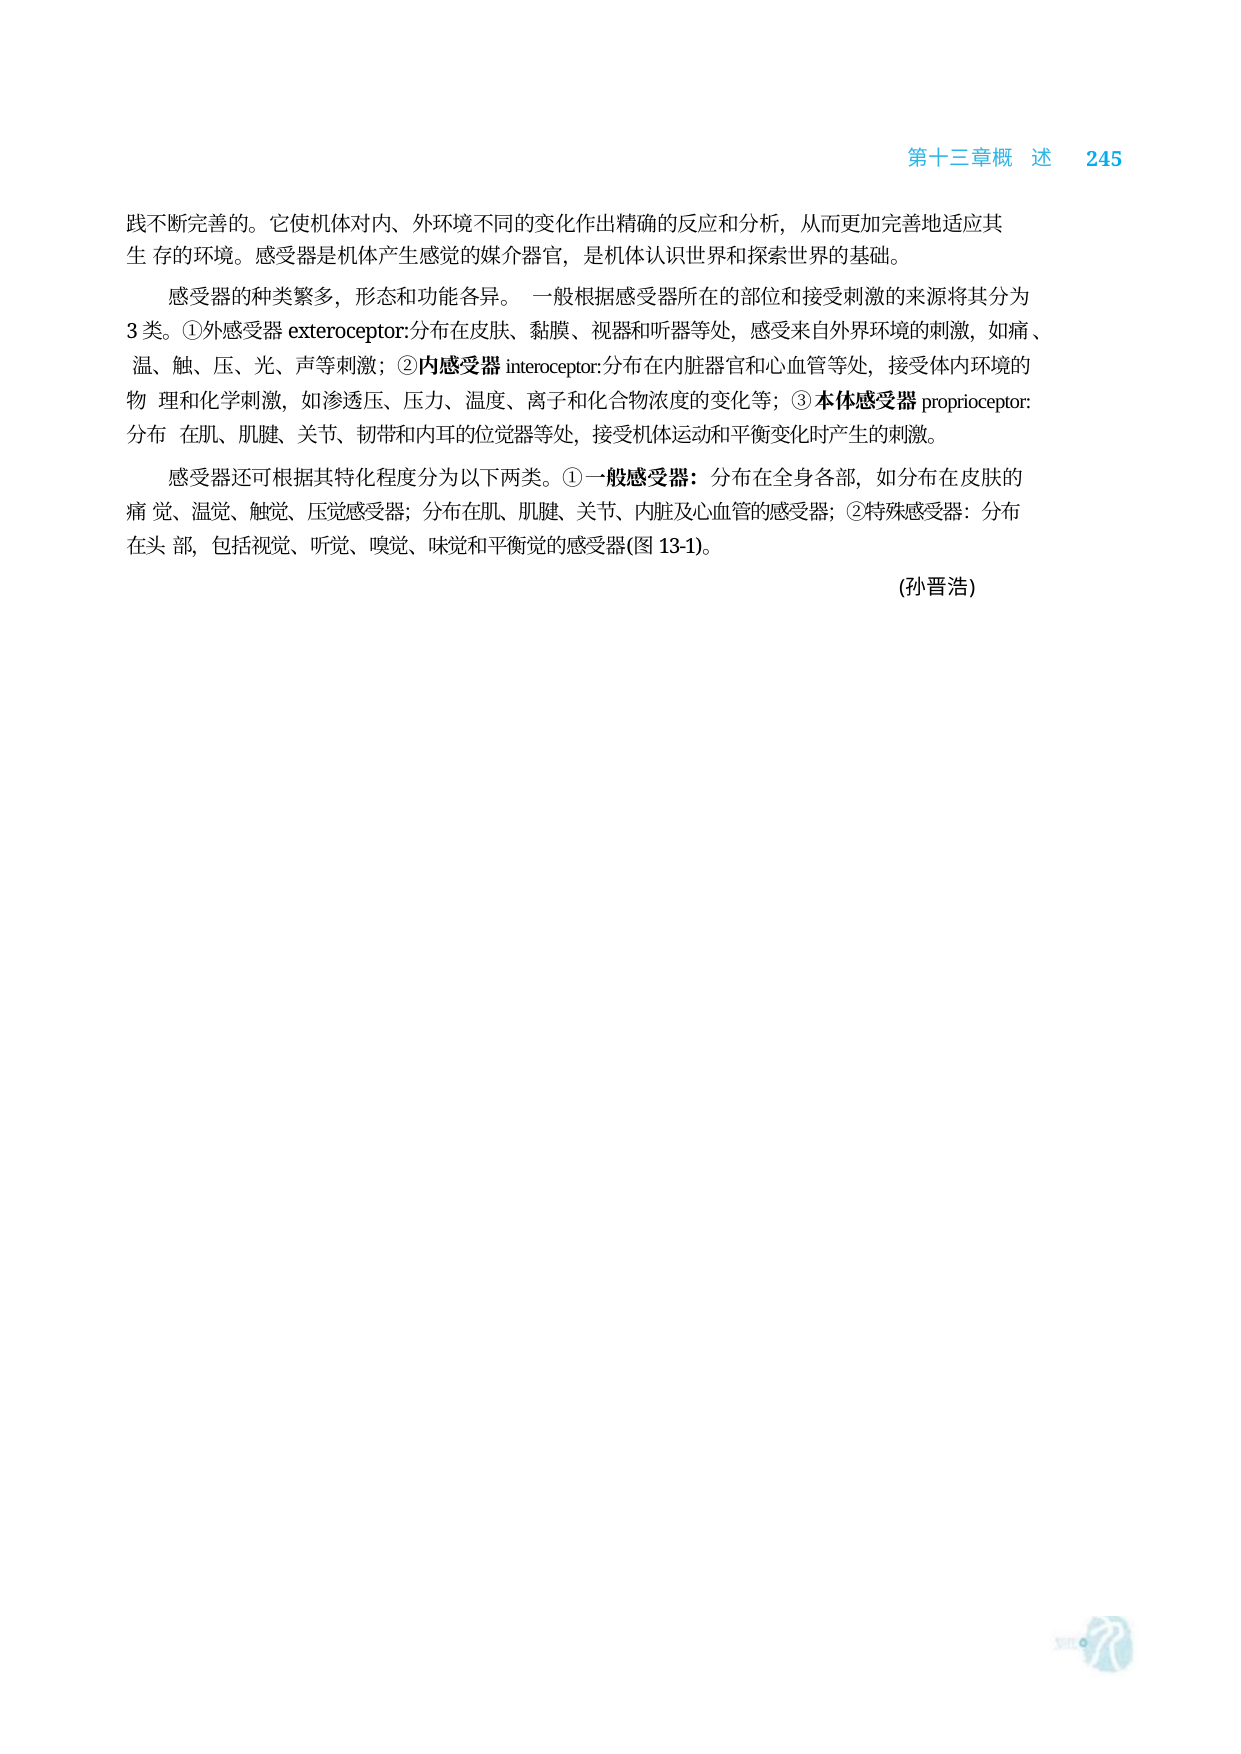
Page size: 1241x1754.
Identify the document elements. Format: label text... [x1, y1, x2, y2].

text 感受器还可根据其特化程度分为以下两类。①一般感受器：分布在全身各部，如分布在皮肤的痛 觉、温觉、触觉、压觉感受器；分布在肌、肌腱、关节、内脏及心血管的感受器；②特殊感受器：分布在头 部，包括视觉、听觉、嗅觉、味觉和平衡觉的感受器(图13-1)。 [126, 462, 1023, 559]
text 第十三章概 述 245 [126, 142, 1122, 171]
text (孙晋浩) [899, 572, 1138, 600]
text 践不断完善的。它使机体对内、外环境不同的变化作出精确的反应和分析，从而更加完善地适应其生 存的环境。感受器是机体产生感觉的媒介器官，是机体认识世界和探索世界的基础。 [126, 208, 1023, 269]
picture [1048, 1616, 1139, 1677]
text 感受器的种类繁多，形态和功能各异。 一般根据感受器所在的部位和接受刺激的来源将其分为 3类。①外感受器exteroceptor:分布在皮肤、黏膜、视器和听器等处，感受来自外界环境的刺激，如痛、 温、触、压、光、声等刺激；②内感受器interoceptor:分布在内脏器官和心血管等处，接受体内环境的物 理和化学刺激，如渗透压、压力、温度、离子和化合物浓度的变化等；③本体感受器proprioceptor:分布 在肌、肌腱、关节、韧带和内耳的位觉器等处，接受机体运动和平衡变化时产生的刺激。 [126, 280, 1032, 449]
